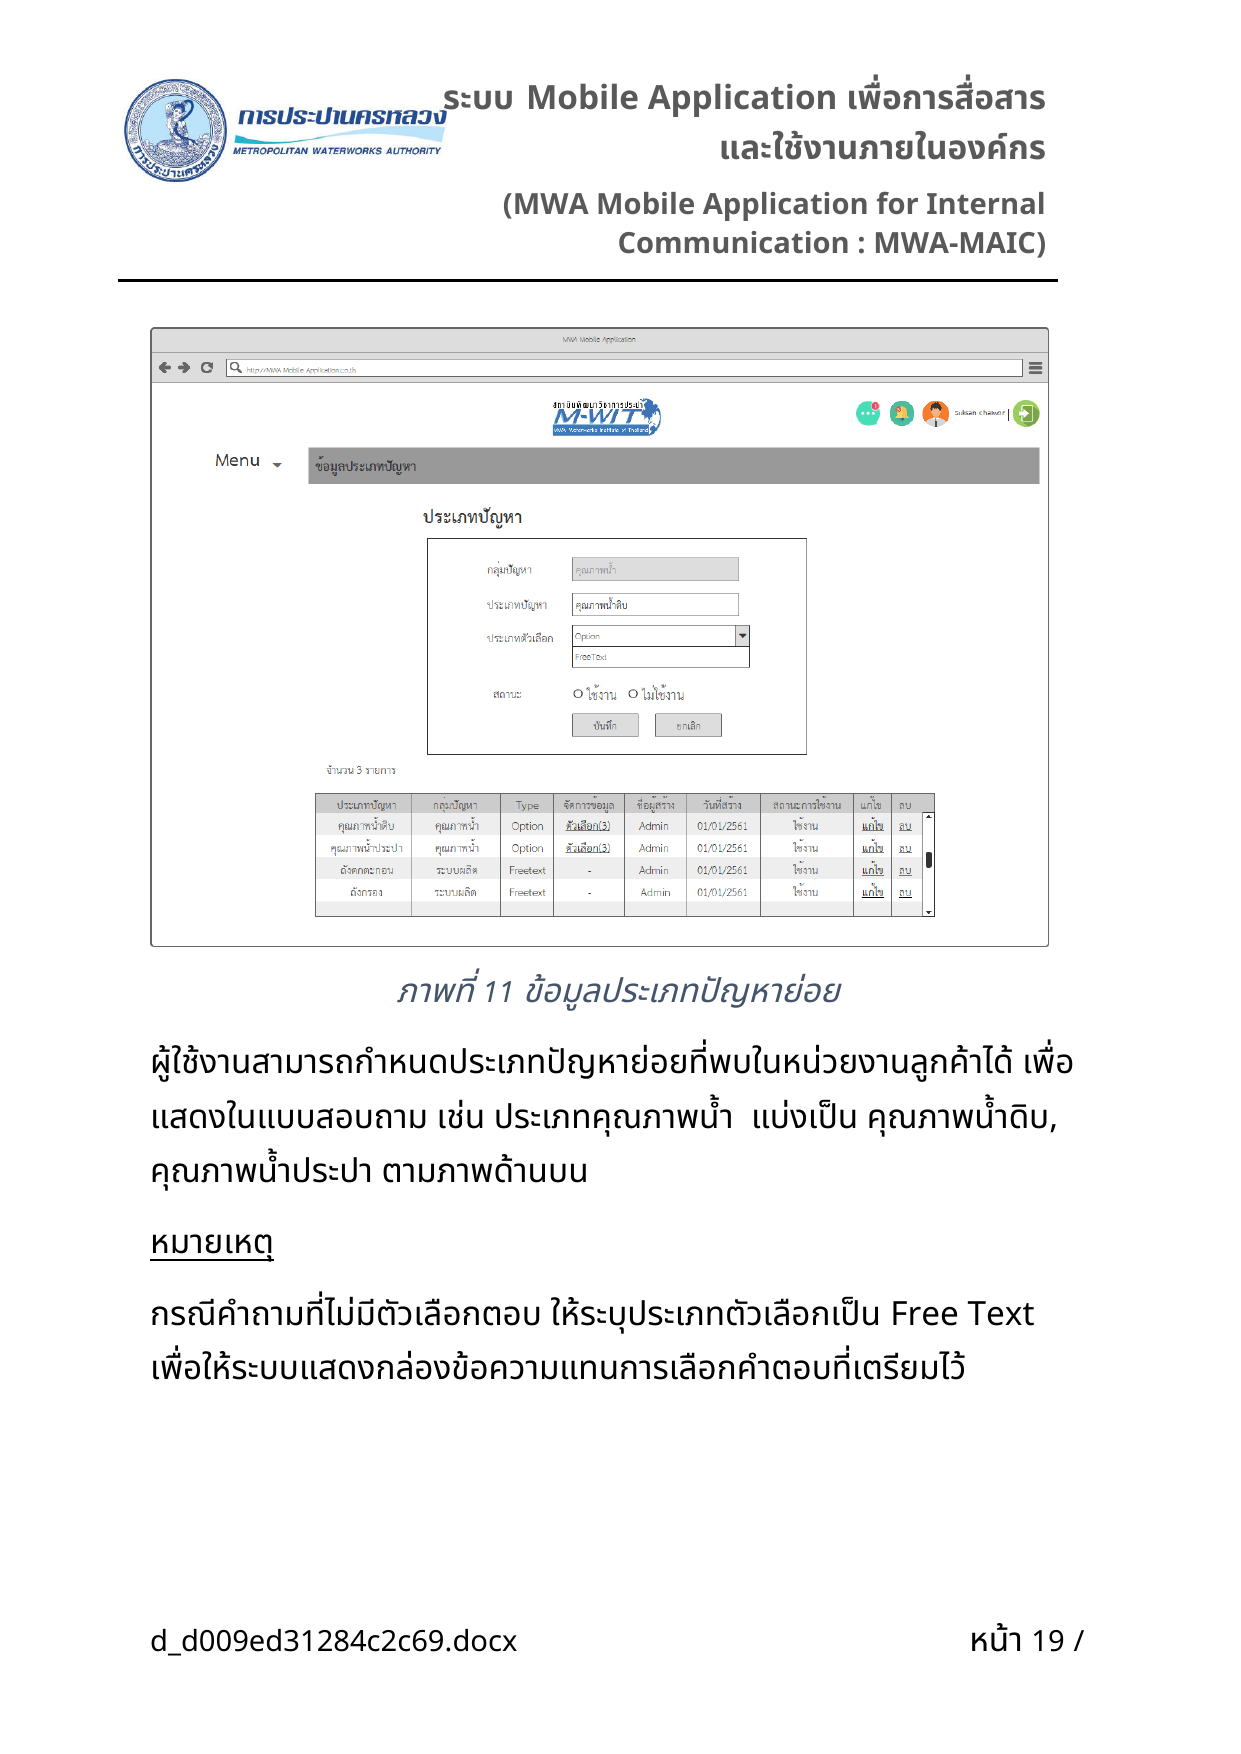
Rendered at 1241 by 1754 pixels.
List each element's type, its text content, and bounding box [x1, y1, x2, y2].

text ผู้ใช้งานสามารถกำหนดประเภทปัญหาย่อยที่พบในหน่วยงานลูกค้าได้ เพื่อแสดงในแบบสอบถาม เช่น ประเภทคุณภาพน้ำ แบ่งเป็น คุณภาพน้ำดิบ, คุณภาพน้ำประปา ตามภาพด้านบน [150, 1038, 1090, 1198]
text กรณีคำถามที่ไม่มีตัวเลือกตอบ ให้ระบุประเภทตัวเลือกเป็น Free Text เพื่อให้ระบบแสดงกล่องข้อความแทนการเลือกคำตอบที่เตรียมไว้ [150, 1289, 1090, 1394]
picture [121, 73, 451, 188]
text หมายเหตุ [150, 1218, 1090, 1269]
picture [150, 327, 1049, 947]
text ภาพที่ 11 ข้อมูลประเภทปัญหาย่อย [150, 967, 1090, 1017]
